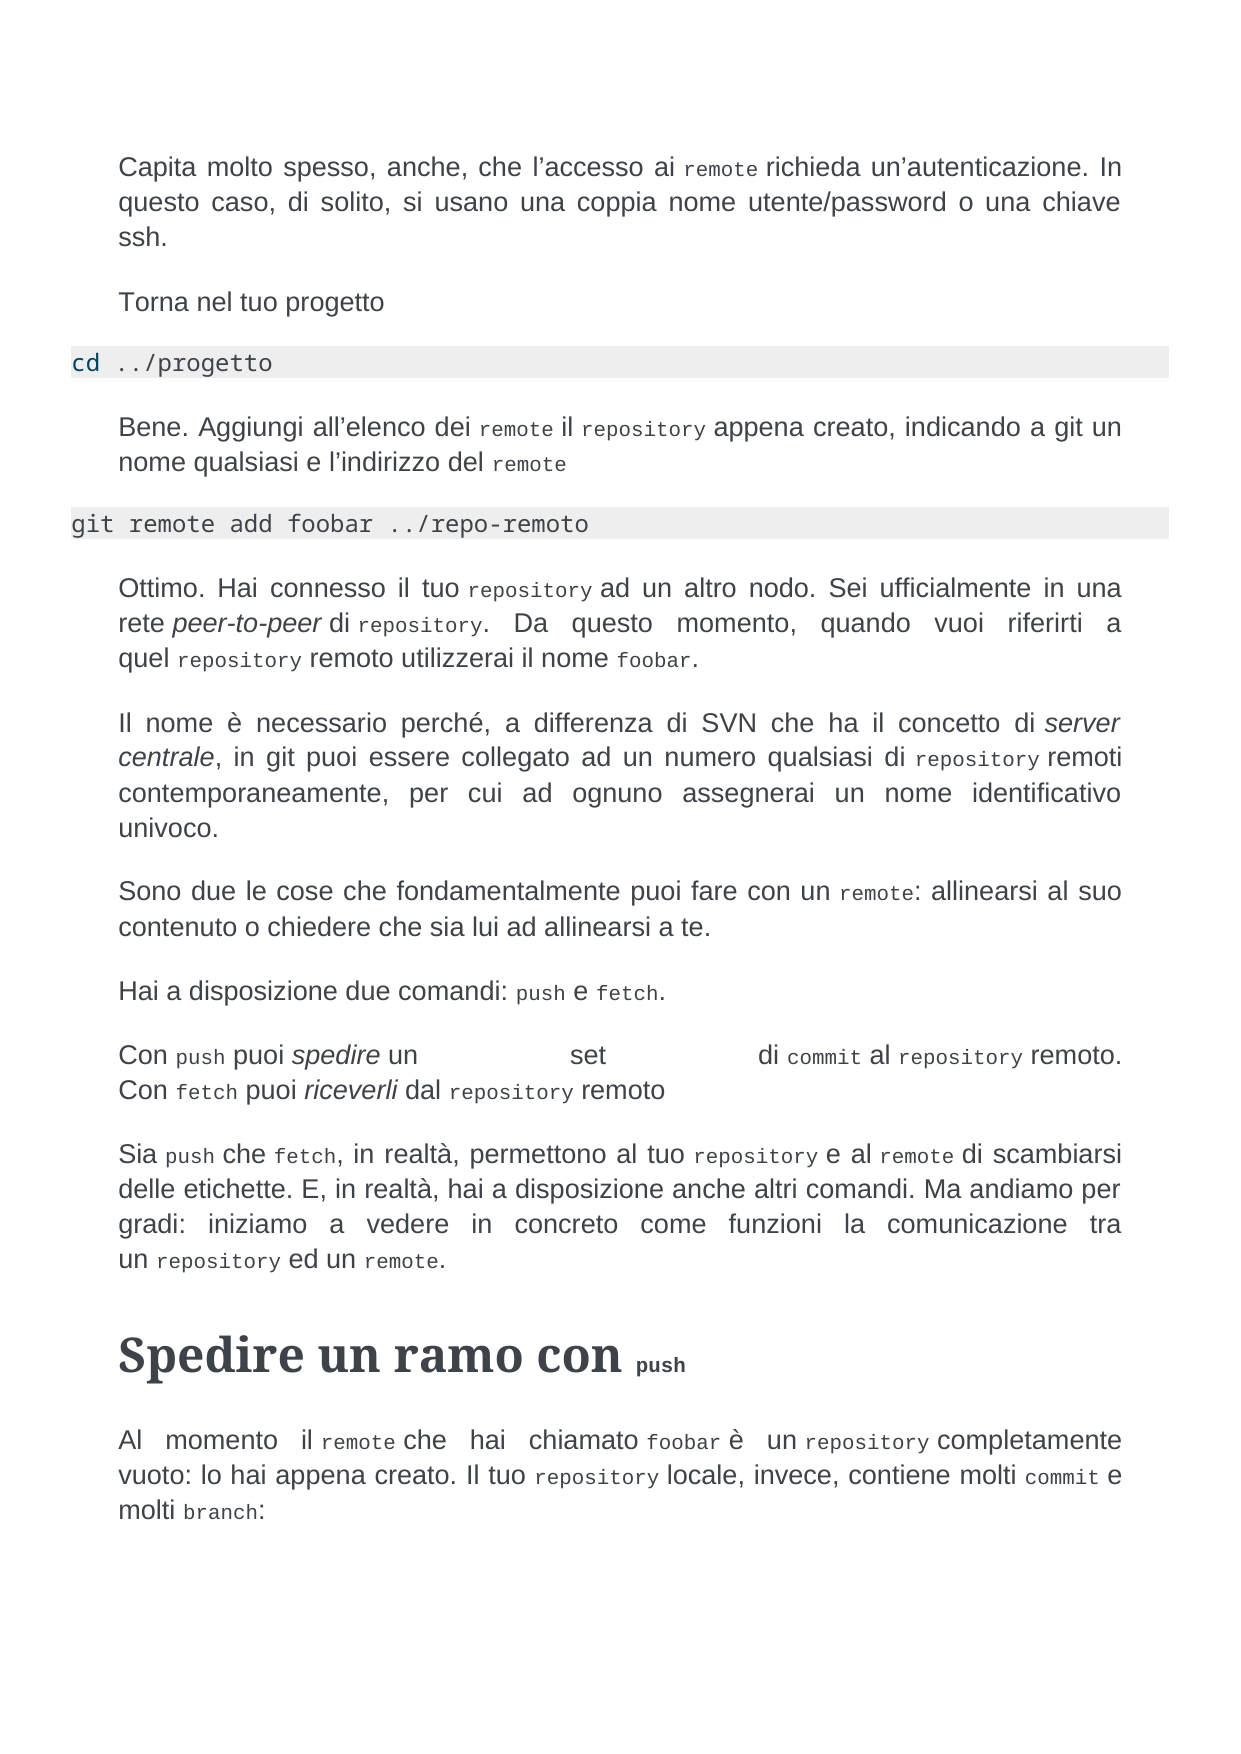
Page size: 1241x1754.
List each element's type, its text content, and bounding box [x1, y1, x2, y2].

text Il nome è necessario perché, a differenza di SVN che ha il concetto di server centrale, in git puoi essere collegato ad un numero qualsiasi di repository remoti contemporaneamente, per cui ad ognuno assegnerai un nome identificativo univoco. [118, 703, 1122, 843]
text git remote add foobar ../repo-remoto [71, 507, 1169, 539]
text Hai a disposizione due comandi: push e fetch. [118, 971, 1122, 1006]
text Ottimo. Hai connesso il tuo repository ad un altro nodo. Sei ufficialmente in una rete peer-to-peer di repository. Da questo momento, quando vuoi riferirti a quel repository remoto utilizzerai il nome foobar. [118, 569, 1122, 674]
text Torna nel tuo progetto [118, 282, 1122, 317]
text Sono due le cose che fondamentalmente puoi fare con un remote: allinearsi al suo contenuto o chiedere che sia lui ad allinearsi a te. [118, 872, 1122, 942]
text Sia push che fetch, in realtà, permettono al tuo repository e al remote di scambiarsi delle etichette. E, in realtà, hai a disposizione anche altri comandi. Ma andiamo per gradi: iniziamo a vedere in concreto come funzioni la comunicazione tra un repository ed un remote. [118, 1134, 1122, 1274]
text Bene. Aggiungi all’elenco dei remote il repository appena creato, indicando a git un nome qualsiasi e l’indirizzo del remote [118, 408, 1122, 478]
text Con push puoi spedire un set di commit al repository remoto. Con fetch puoi riceverli dal repository remoto [118, 1035, 1122, 1105]
text Capita molto spesso, anche, che l’accesso ai remote richieda un’autenticazione. In questo caso, di solito, si usano una coppia nome utente/password o una chiave ssh. [118, 148, 1122, 253]
text cd ../progetto [71, 346, 1169, 378]
subtitle Spedire un ramo con push [118, 1321, 1122, 1387]
text Al momento il remote che hai chiamato foobar è un repository completamente vuoto: lo hai appena creato. Il tuo repository locale, invece, contiene molti commit e molti branch: [118, 1421, 1122, 1526]
